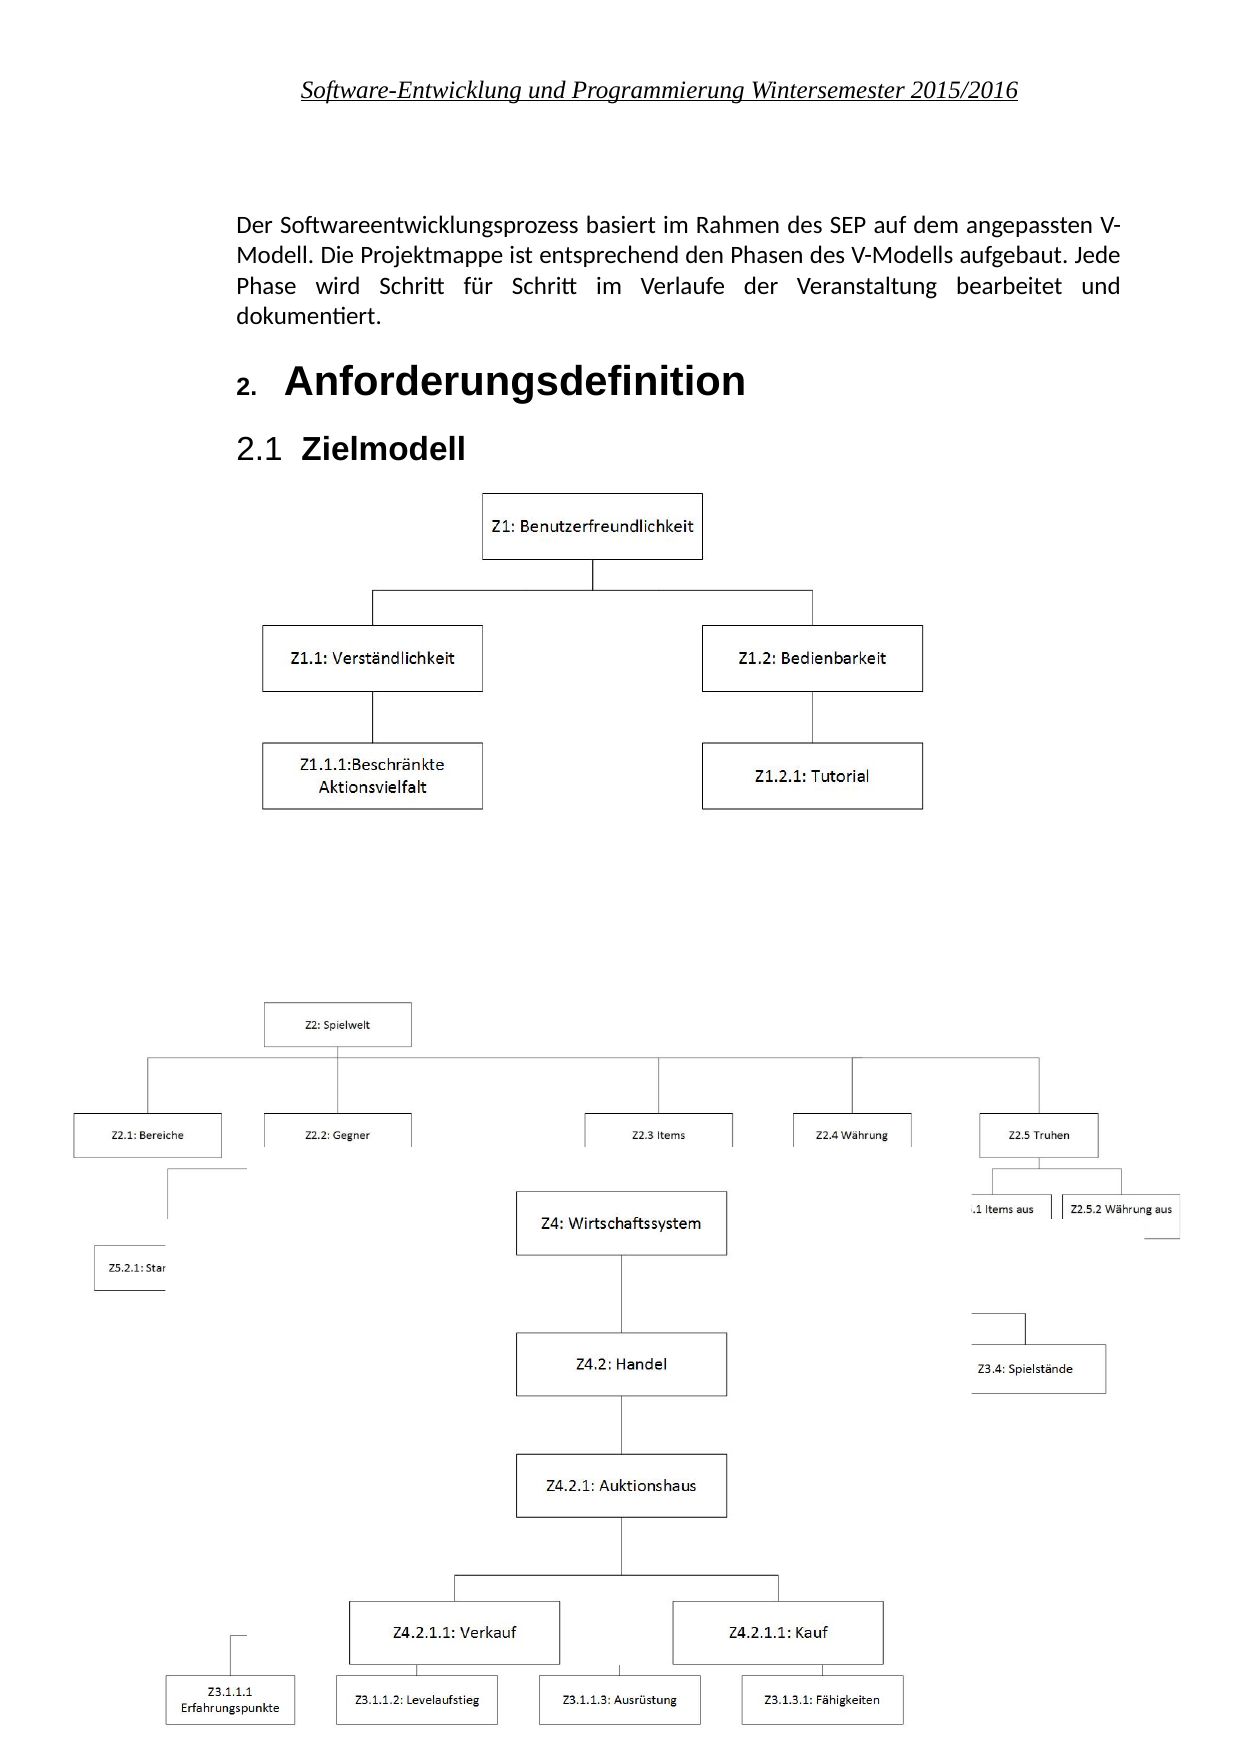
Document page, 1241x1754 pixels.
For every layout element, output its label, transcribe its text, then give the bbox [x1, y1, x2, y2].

subtitle Zielmodell [236, 429, 1122, 467]
picture [62, 978, 1181, 1534]
subtitle Anforderungsdefinition [236, 356, 1122, 404]
text Der Softwareentwicklungsprozess basiert im Rahmen des SEP auf dem angepassten V-Modell. Die Projektmappe ist entsprechend den Phasen des V-Modells aufgebaut. Jede Phase wird Schritt für Schritt im Verlaufe der Veranstaltung bearbeitet und dokumentiert. [236, 209, 1122, 331]
